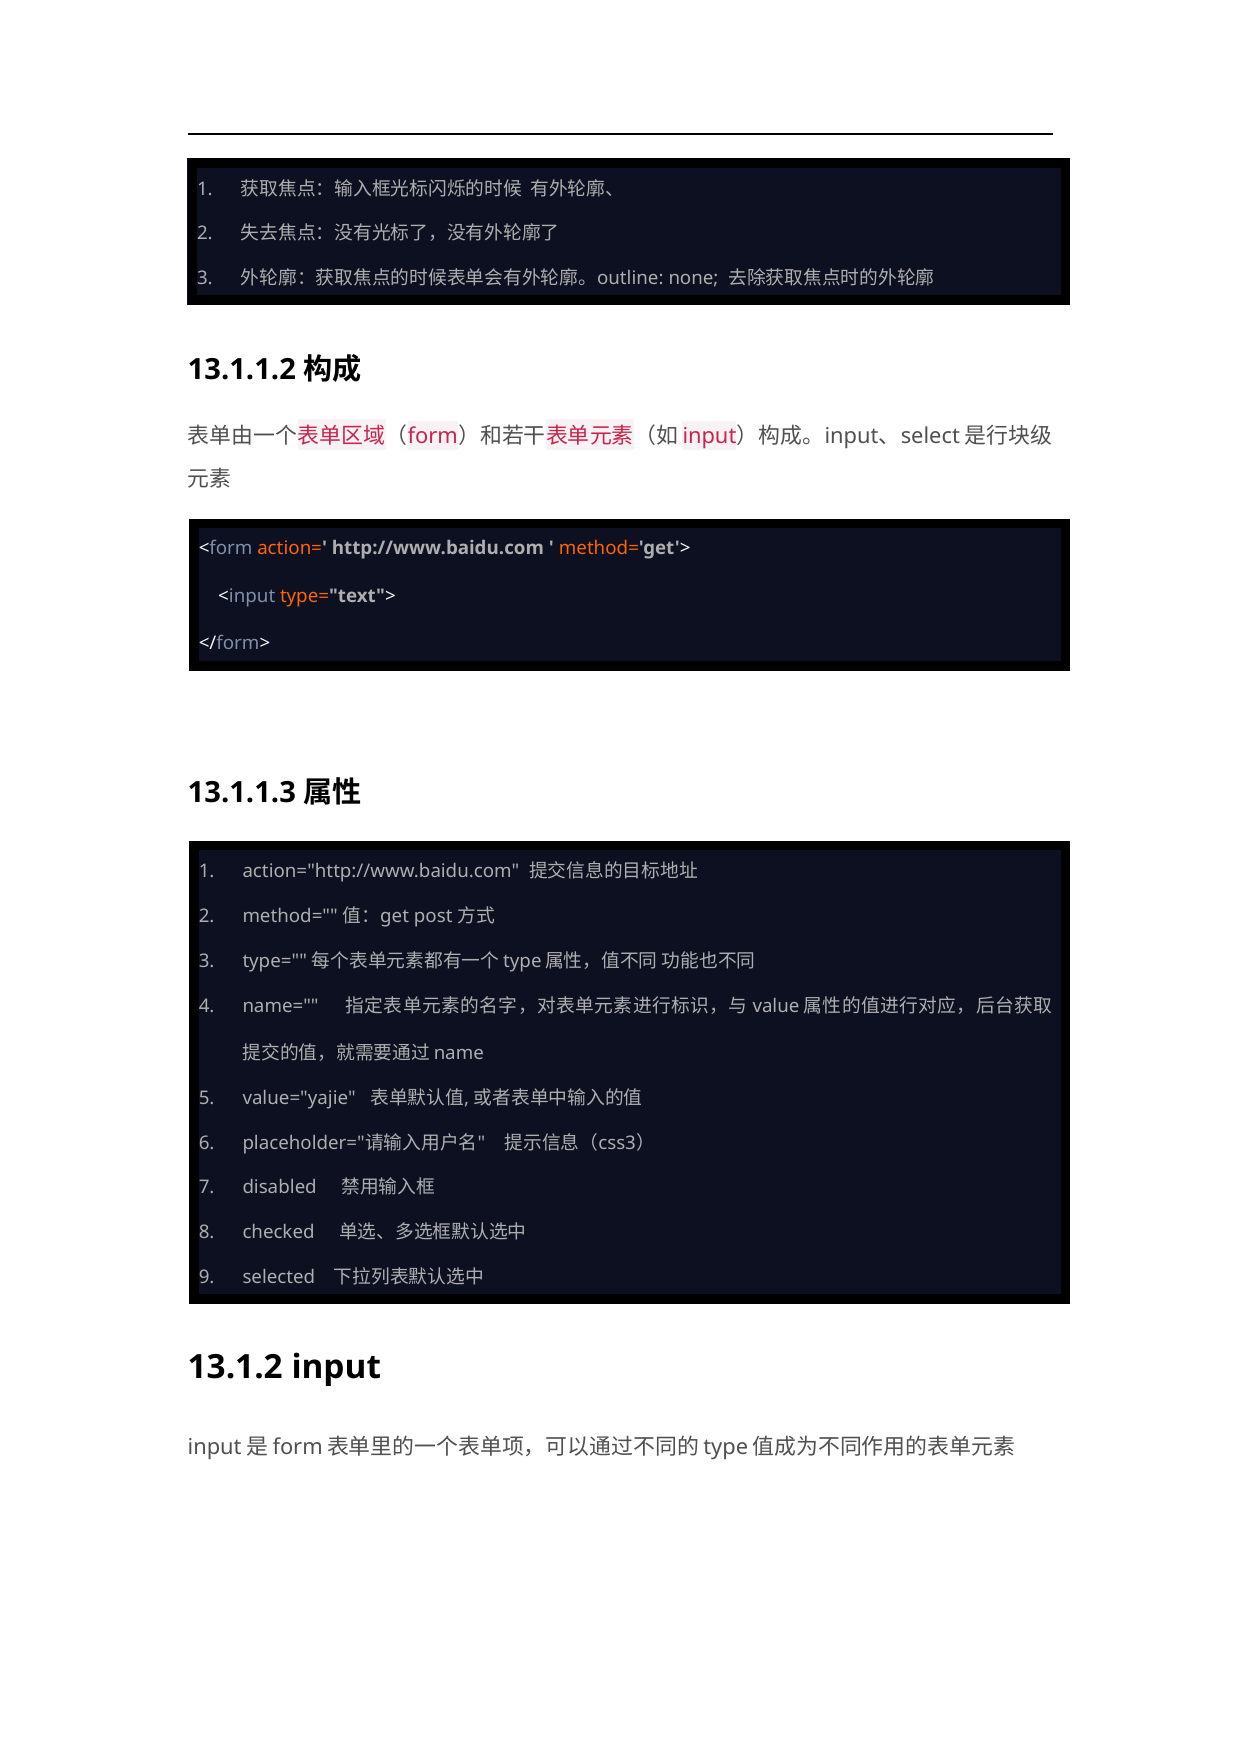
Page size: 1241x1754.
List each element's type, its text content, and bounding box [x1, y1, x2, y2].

list placeholder="请输入用户名" 提示信息（css3） [199, 1112, 1061, 1157]
list method="" 值：get post 方式 [199, 886, 1061, 931]
list 获取焦点：输入框光标闪烁的时候 有外轮廓、 [197, 168, 1061, 203]
list selected 下拉列表默认选中 [199, 1247, 1061, 1294]
list value="yajie" 表单默认值, 或者表单中输入的值 [199, 1068, 1061, 1112]
text <form action=' http://www.baidu.com ' method='get'> <input type="text"> </form> [199, 528, 1061, 661]
list disabled 禁用输入框 [199, 1157, 1061, 1202]
list 失去焦点：没有光标了，没有外轮廓了 [197, 203, 1061, 248]
list name="" 指定表单元素的名字，对表单元素进行标识，与value属性的值进行对应，后台获取提交的值，就需要通过name [199, 975, 1061, 1068]
list action="http://www.baidu.com" 提交信息的目标地址 [199, 850, 1061, 886]
text input是form表单里的一个表单项，可以通过不同的type值成为不同作用的表单元素 [187, 1428, 1053, 1462]
subtitle 13.1.2 input [187, 1332, 1053, 1399]
subtitle 13.1.1.2 构成 [187, 333, 1053, 401]
list checked 单选、多选框默认选中 [199, 1202, 1061, 1247]
text 表单由一个表单区域（form）和若干表单元素（如input）构成。input、select是行块级元素 [187, 417, 1053, 494]
list type="" 每个表单元素都有一个type属性，值不同 功能也不同 [199, 931, 1061, 975]
subtitle 13.1.1.3 属性 [187, 756, 1053, 824]
list 外轮廓：获取焦点的时候表单会有外轮廓。outline: none; 去除获取焦点时的外轮廓 [197, 248, 1061, 295]
